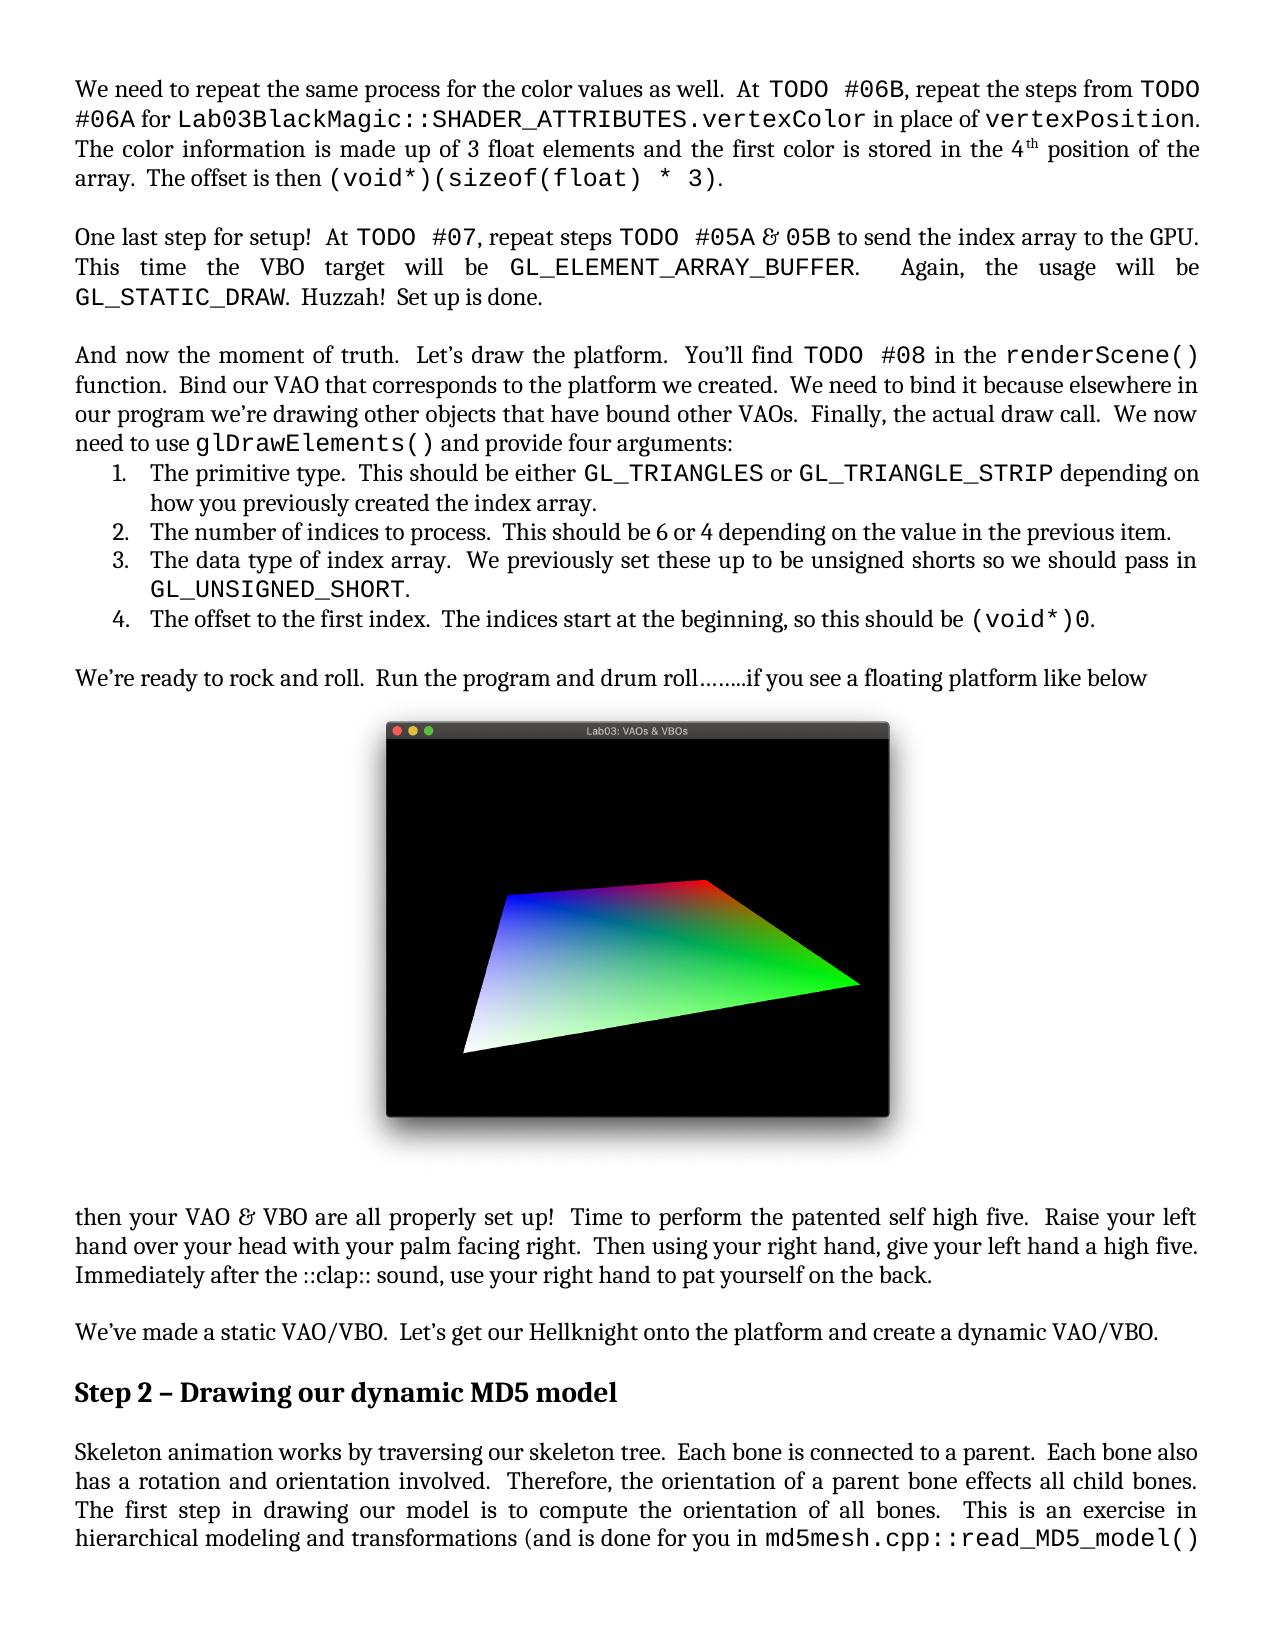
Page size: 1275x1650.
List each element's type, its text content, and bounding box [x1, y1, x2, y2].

list The data type of index array. We previously set these up to be unsigned shorts so we should pass in GL_UNSIGNED_SHORT. [112, 546, 1200, 605]
text We’re ready to rock and roll. Run the program and drum roll……..if you see a floating platform like below [75, 664, 1200, 692]
list The offset to the first index. The indices start at the beginning, so this should be (void*)0. [112, 605, 1200, 635]
text And now the moment of truth. Let’s draw the platform. You’ll find TODO #08 in the renderScene() function. Bind our VAO that corresponds to the platform we created. We need to bind it because elsewhere in our program we’re drawing other objects that have bound other VAOs. Finally, the actual draw call. We now need to use glDrawElements() and provide four arguments: [75, 341, 1200, 459]
text then your VAO & VBO are all properly set up! Time to perform the patented self high five. Raise your left hand over your head with your palm facing right. Then using your right hand, give your left hand a high five. Immediately after the ::clap:: sound, use your right hand to pat yourself on the back. [75, 1203, 1200, 1289]
picture [342, 692, 933, 1175]
text We’ve made a static VAO/VBO. Let’s get our Hellknight onto the platform and create a dynamic VAO/VBO. [75, 1318, 1200, 1347]
text One last step for setup! At TODO #07, repeat steps TODO #05A & 05B to send the index array to the GPU. This time the VBO target will be GL_ELEMENT_ARRAY_BUFFER. Again, the usage will be GL_STATIC_DRAW. Huzzah! Set up is done. [75, 222, 1200, 312]
text We need to repeat the same process for the color values as well. At TODO #06B, repeat the steps from TODO #06A for Lab03BlackMagic::SHADER_ATTRIBUTES.vertexColor in place of vertexPosition. The color information is made up of 3 float elements and the first color is stored in the 4th position of the array. The offset is then (void*)(sizeof(float) * 3). [75, 75, 1200, 194]
list The primitive type. This should be either GL_TRIANGLES or GL_TRIANGLE_STRIP depending on how you previously created the index array. [112, 459, 1200, 517]
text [75, 1438, 1200, 1554]
text Step 2 – Drawing our dynamic MD5 model [75, 1376, 1200, 1409]
list The number of indices to process. This should be 6 or 4 depending on the value in the previous item. [112, 517, 1200, 546]
